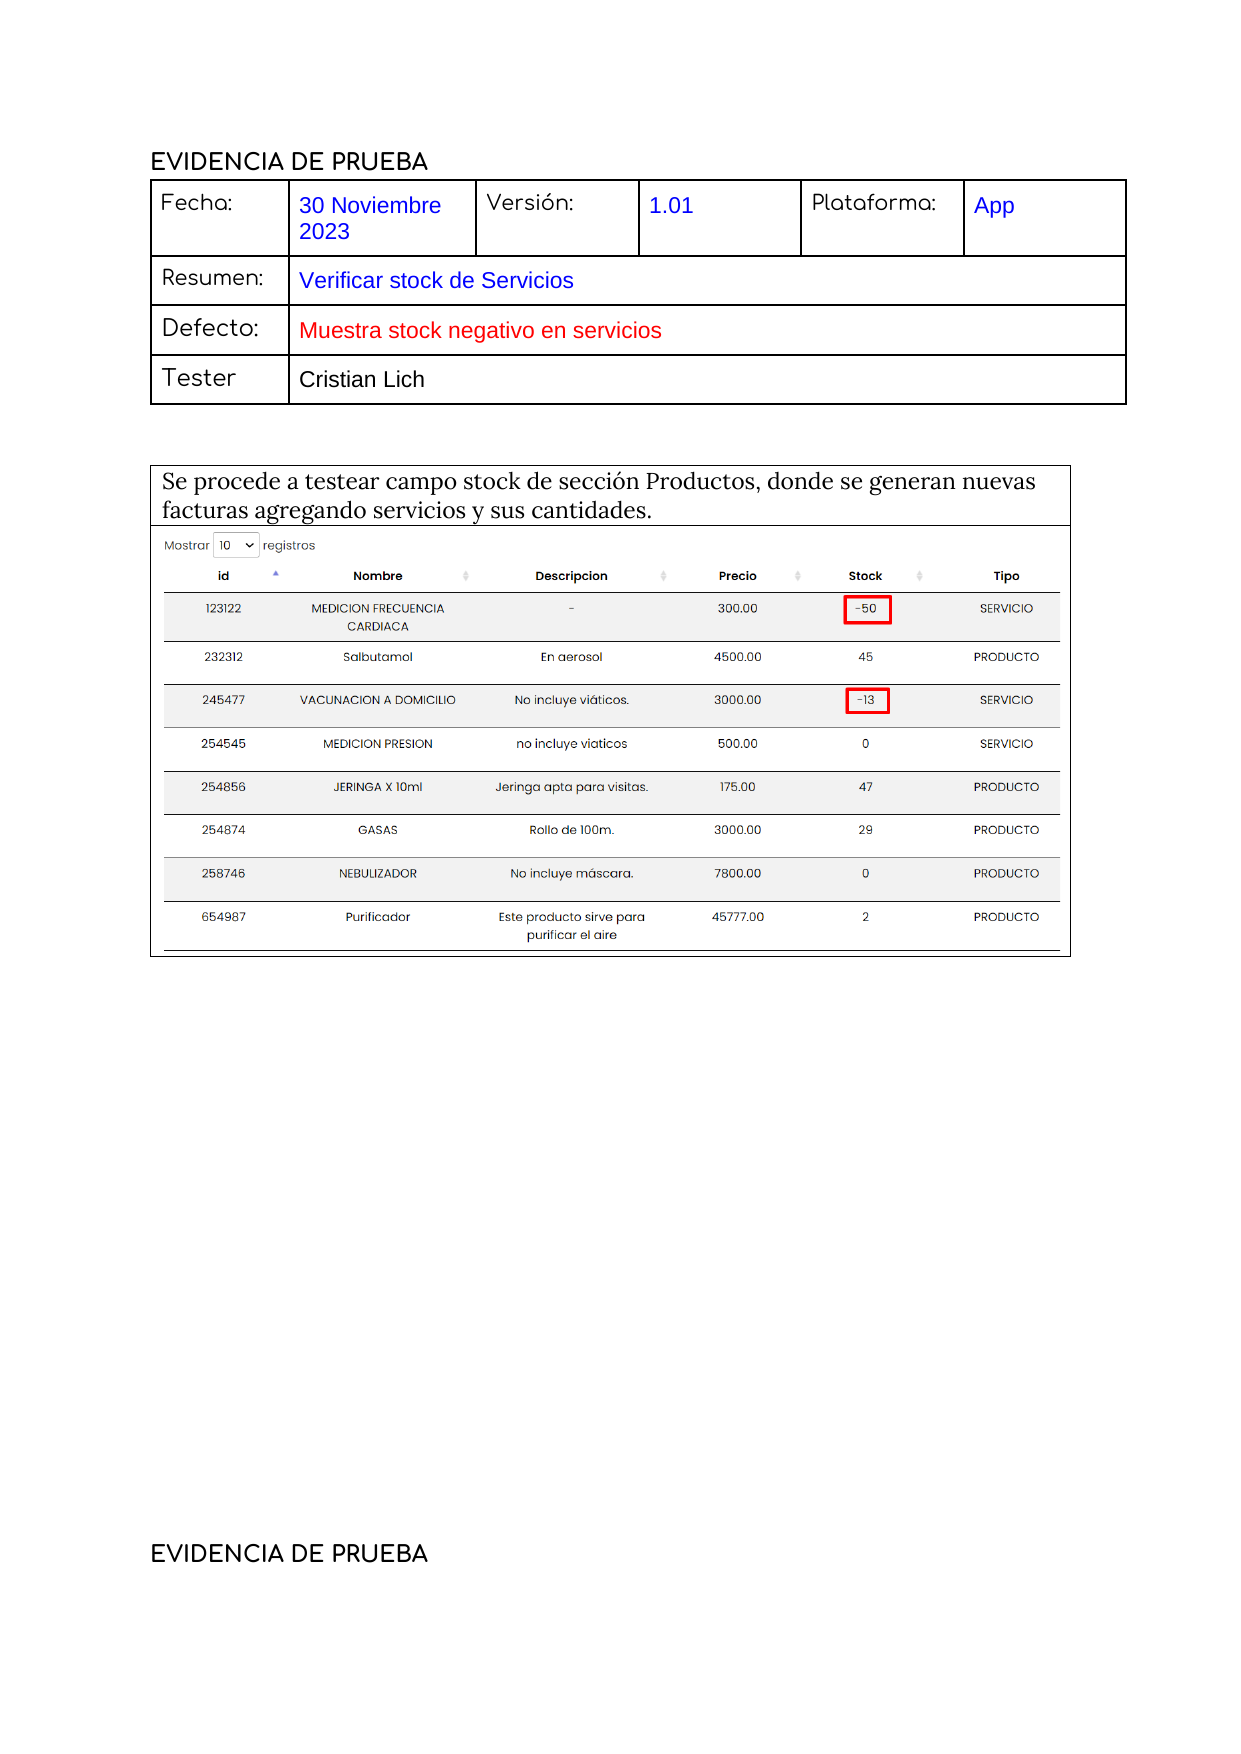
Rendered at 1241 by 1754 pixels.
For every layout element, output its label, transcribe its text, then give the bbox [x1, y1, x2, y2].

table_cell Cristian Lich [290, 356, 1125, 403]
table_header 1.01 [640, 181, 800, 255]
table_header App [965, 181, 1125, 255]
table_cell Defecto: [152, 306, 288, 353]
text EVIDENCIA DE PRUEBA [150, 1543, 1090, 1568]
picture [161, 526, 1061, 951]
text EVIDENCIA DE PRUEBA [150, 150, 1090, 176]
table_header Plataforma: [802, 181, 963, 255]
table_header Versión: [477, 181, 638, 255]
table_cell [151, 526, 1070, 956]
table_cell Tester [152, 356, 288, 403]
table_header 30 Noviembre 2023 [290, 181, 475, 255]
table_header Fecha: [152, 181, 288, 255]
table_cell Resumen: [152, 257, 288, 304]
table_cell Muestra stock negativo en servicios [290, 306, 1125, 353]
table_header Se procede a testear campo stock de sección Productos, donde se generan nuevas facturas agregando servicios y sus cantidades. [151, 466, 1070, 525]
table_cell Verificar stock de Servicios [290, 257, 1125, 304]
